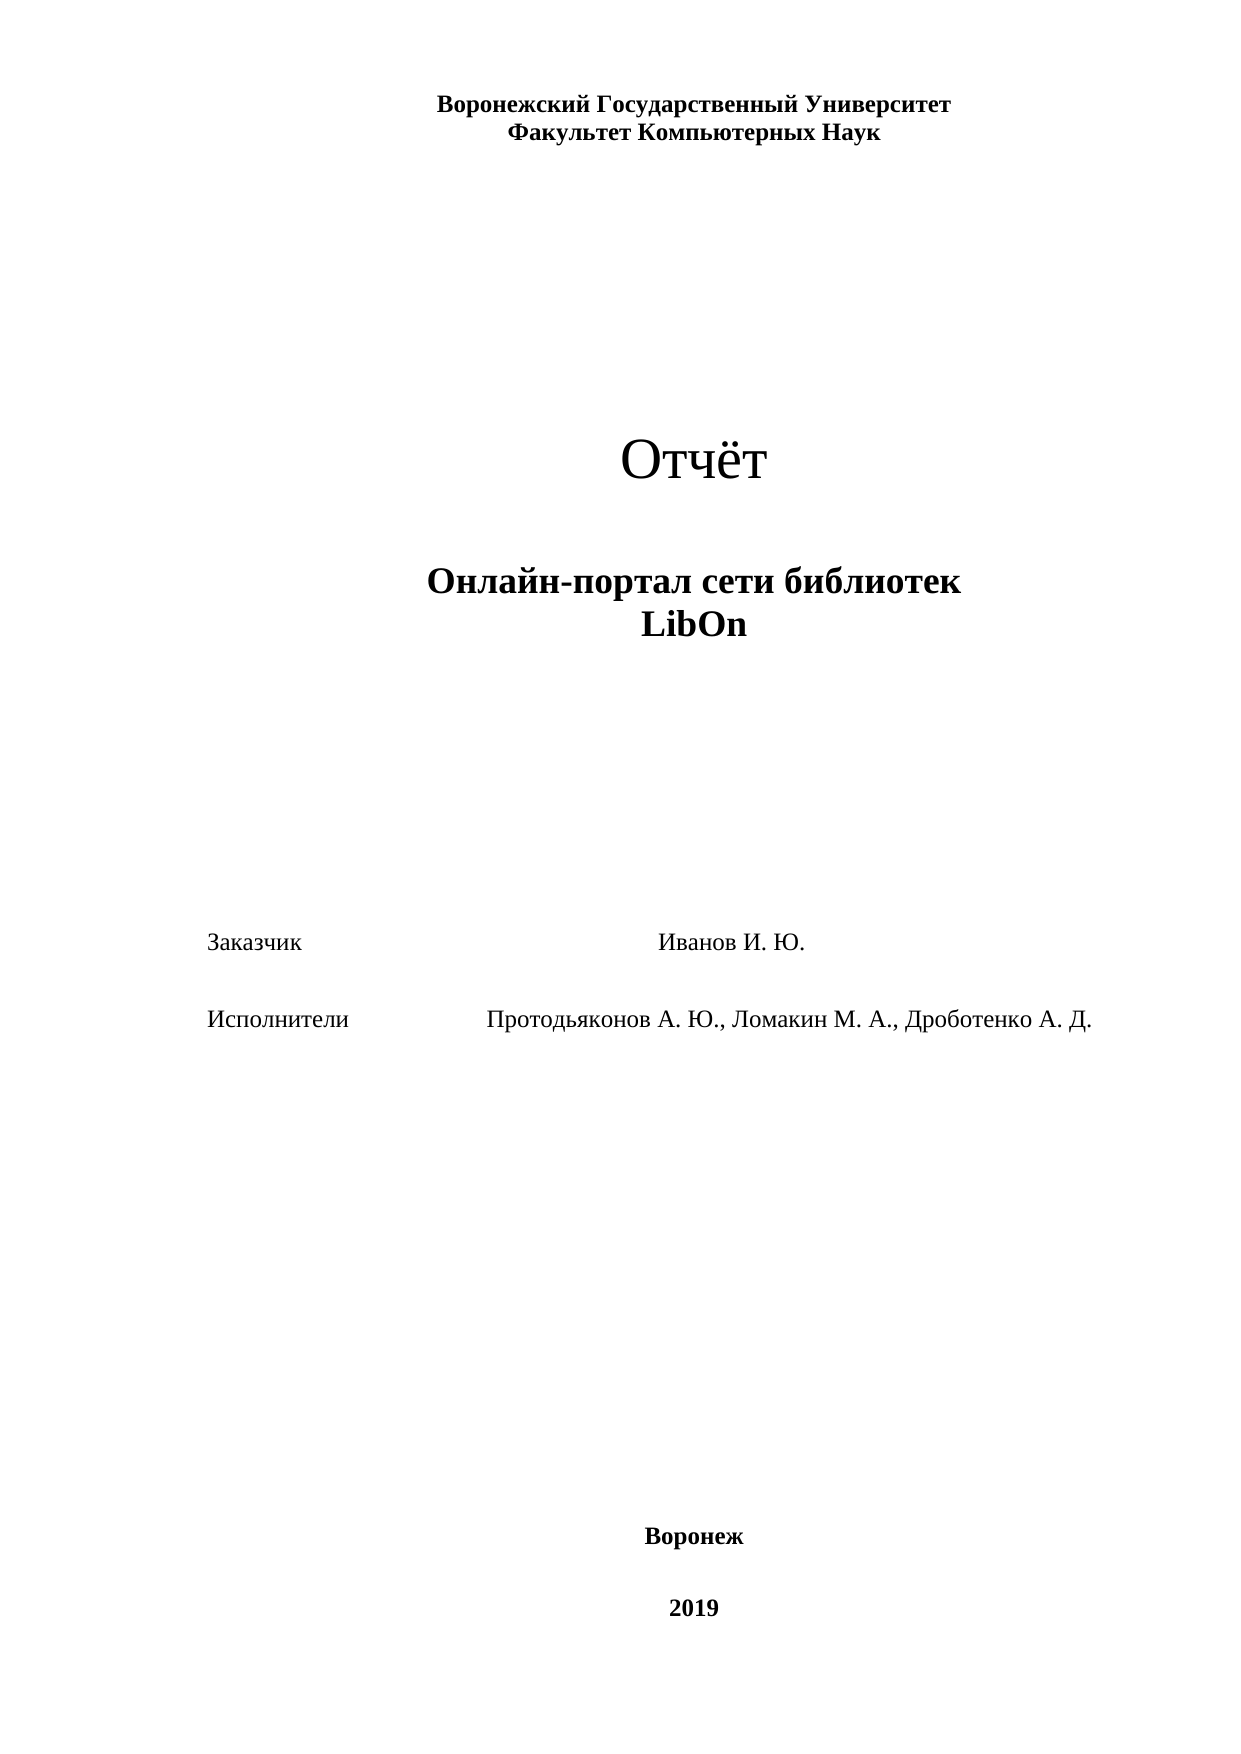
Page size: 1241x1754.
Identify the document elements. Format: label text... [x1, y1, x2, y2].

text Факультет Компьютерных Наук [148, 117, 1181, 146]
text Воронежский Государственный Университет [148, 89, 1181, 117]
text LibOn [148, 601, 1181, 644]
text Заказчик Иванов И. Ю. [148, 927, 1181, 956]
text Отчёт [148, 424, 1181, 491]
text Онлайн-портал сети библиотек [148, 558, 1181, 601]
text Воронеж [148, 1521, 1181, 1550]
text 2019 [148, 1593, 1181, 1622]
text Исполнители Протодьяконов А. Ю., Ломакин М. А., Дроботенко А. Д. [148, 1004, 1181, 1033]
